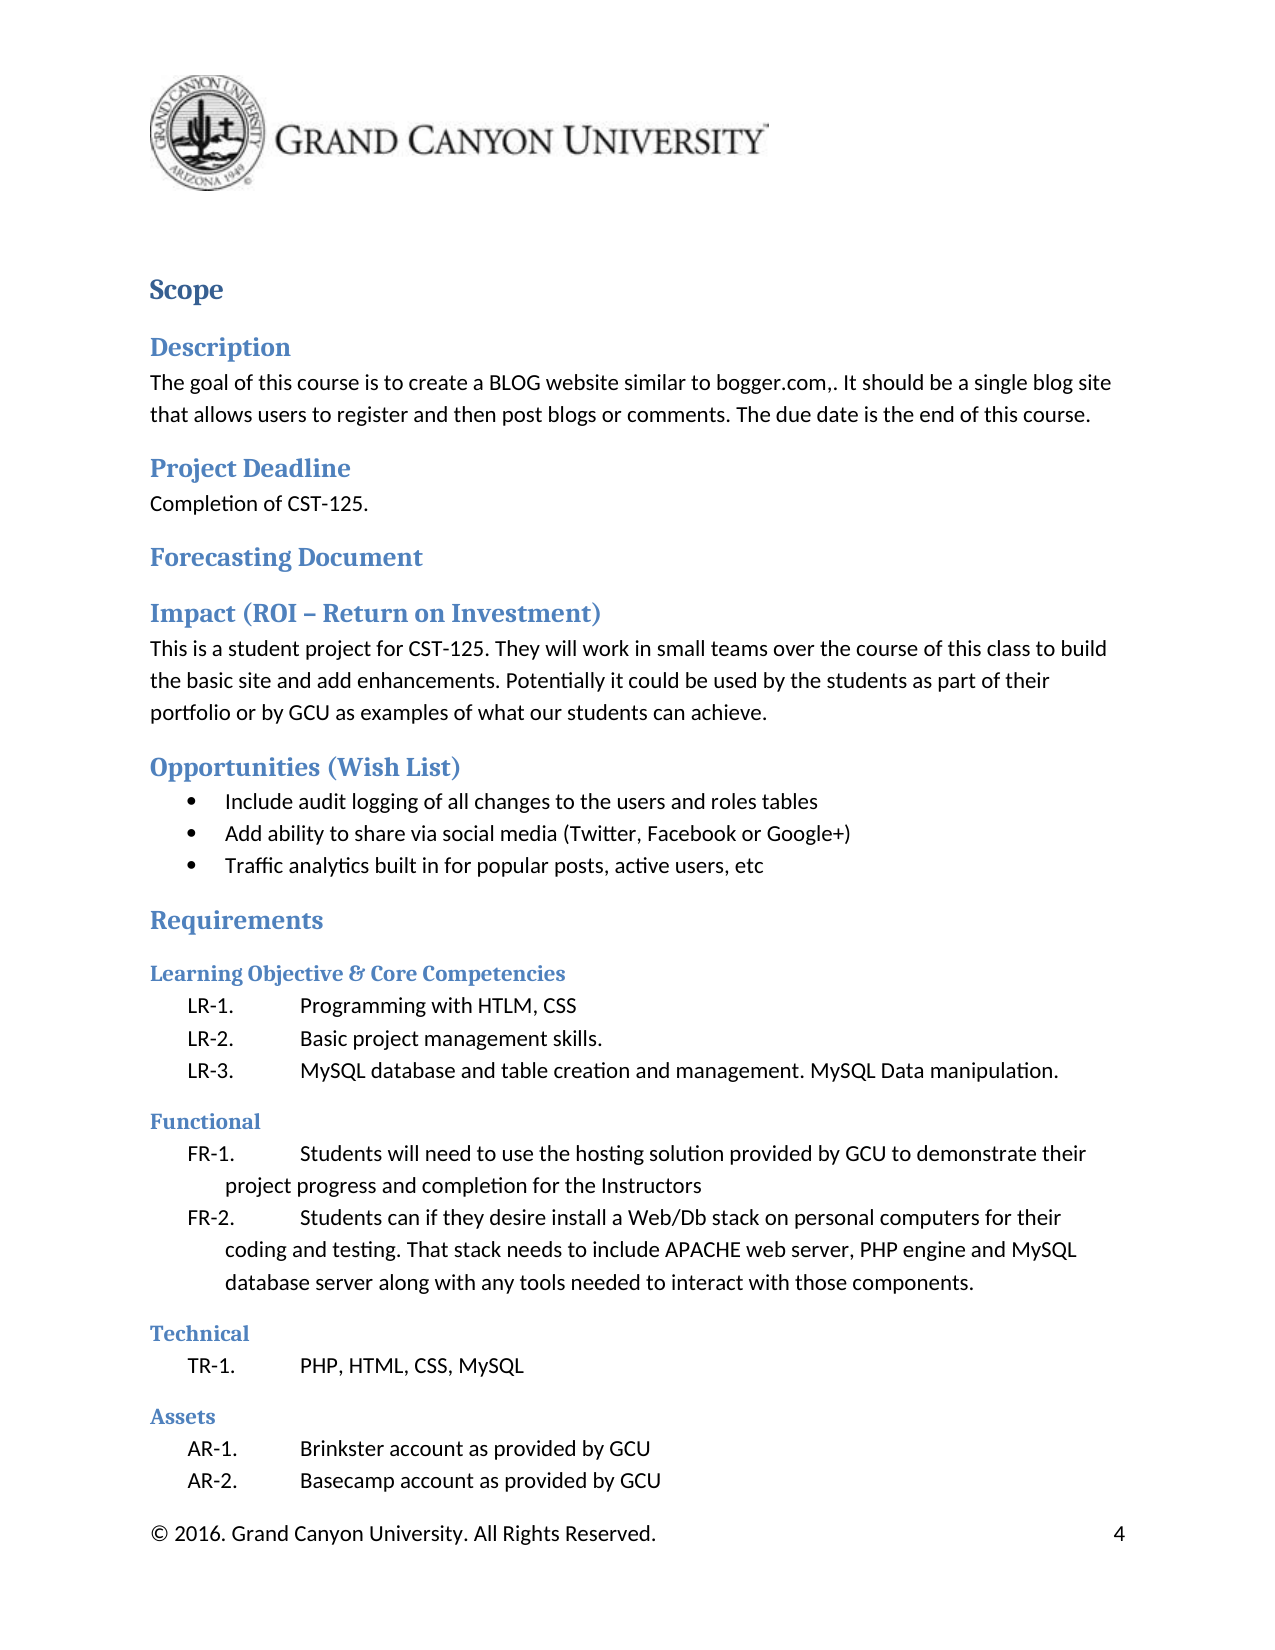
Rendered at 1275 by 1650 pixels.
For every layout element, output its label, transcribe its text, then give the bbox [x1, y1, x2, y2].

text The goal of this course is to create a BLOG website similar to bogger.com,. It should be a single blog site that allows users to register and then post blogs or comments. The due date is the end of this course. [150, 368, 1125, 428]
list Traffic analytics built in for popular posts, active users, etc [187, 852, 1125, 880]
subtitle Opportunities (Wish List) [150, 752, 1125, 783]
list PHP, HTML, CSS, MySQL [187, 1351, 1125, 1379]
list Students can if they desire install a Web/Db stack on personal computers for their coding and testing. That stack needs to include APACHE web server, PHP engine and MySQL database server along with any tools needed to interact with those components. [187, 1203, 1125, 1296]
subtitle Project Deadline [150, 453, 1125, 484]
subtitle Functional [150, 1109, 1125, 1135]
list Brinkster account as provided by GCU [187, 1434, 1125, 1462]
list MySQL database and table creation and management. MySQL Data manipulation. [187, 1056, 1125, 1084]
subtitle Forecasting Document [150, 542, 1125, 573]
list Basecamp account as provided by GCU [187, 1466, 1125, 1494]
subtitle Learning Objective & Core Competencies [150, 961, 1125, 988]
list Include audit logging of all changes to the users and roles tables [187, 787, 1125, 815]
list Students will need to use the hosting solution provided by GCU to demonstrate their project progress and completion for the Instructors [187, 1139, 1125, 1199]
list Add ability to share via social media (Twitter, Facebook or Google+) [187, 819, 1125, 847]
subtitle Technical [150, 1321, 1125, 1347]
subtitle Requirements [150, 905, 1125, 936]
subtitle Impact (ROI – Return on Investment) [150, 598, 1125, 629]
text Completion of CST-125. [150, 489, 1125, 517]
list Basic project management skills. [187, 1024, 1125, 1052]
subtitle Description [150, 332, 1125, 363]
list Programming with HTLM, CSS [187, 991, 1125, 1019]
picture [150, 75, 769, 191]
subtitle Assets [150, 1404, 1125, 1430]
text This is a student project for CST-125. They will work in small teams over the course of this class to build the basic site and add enhancements. Potentially it could be used by the students as part of their portfolio or by GCU as examples of what our students can achieve. [150, 634, 1125, 727]
subtitle Scope [150, 273, 1125, 306]
